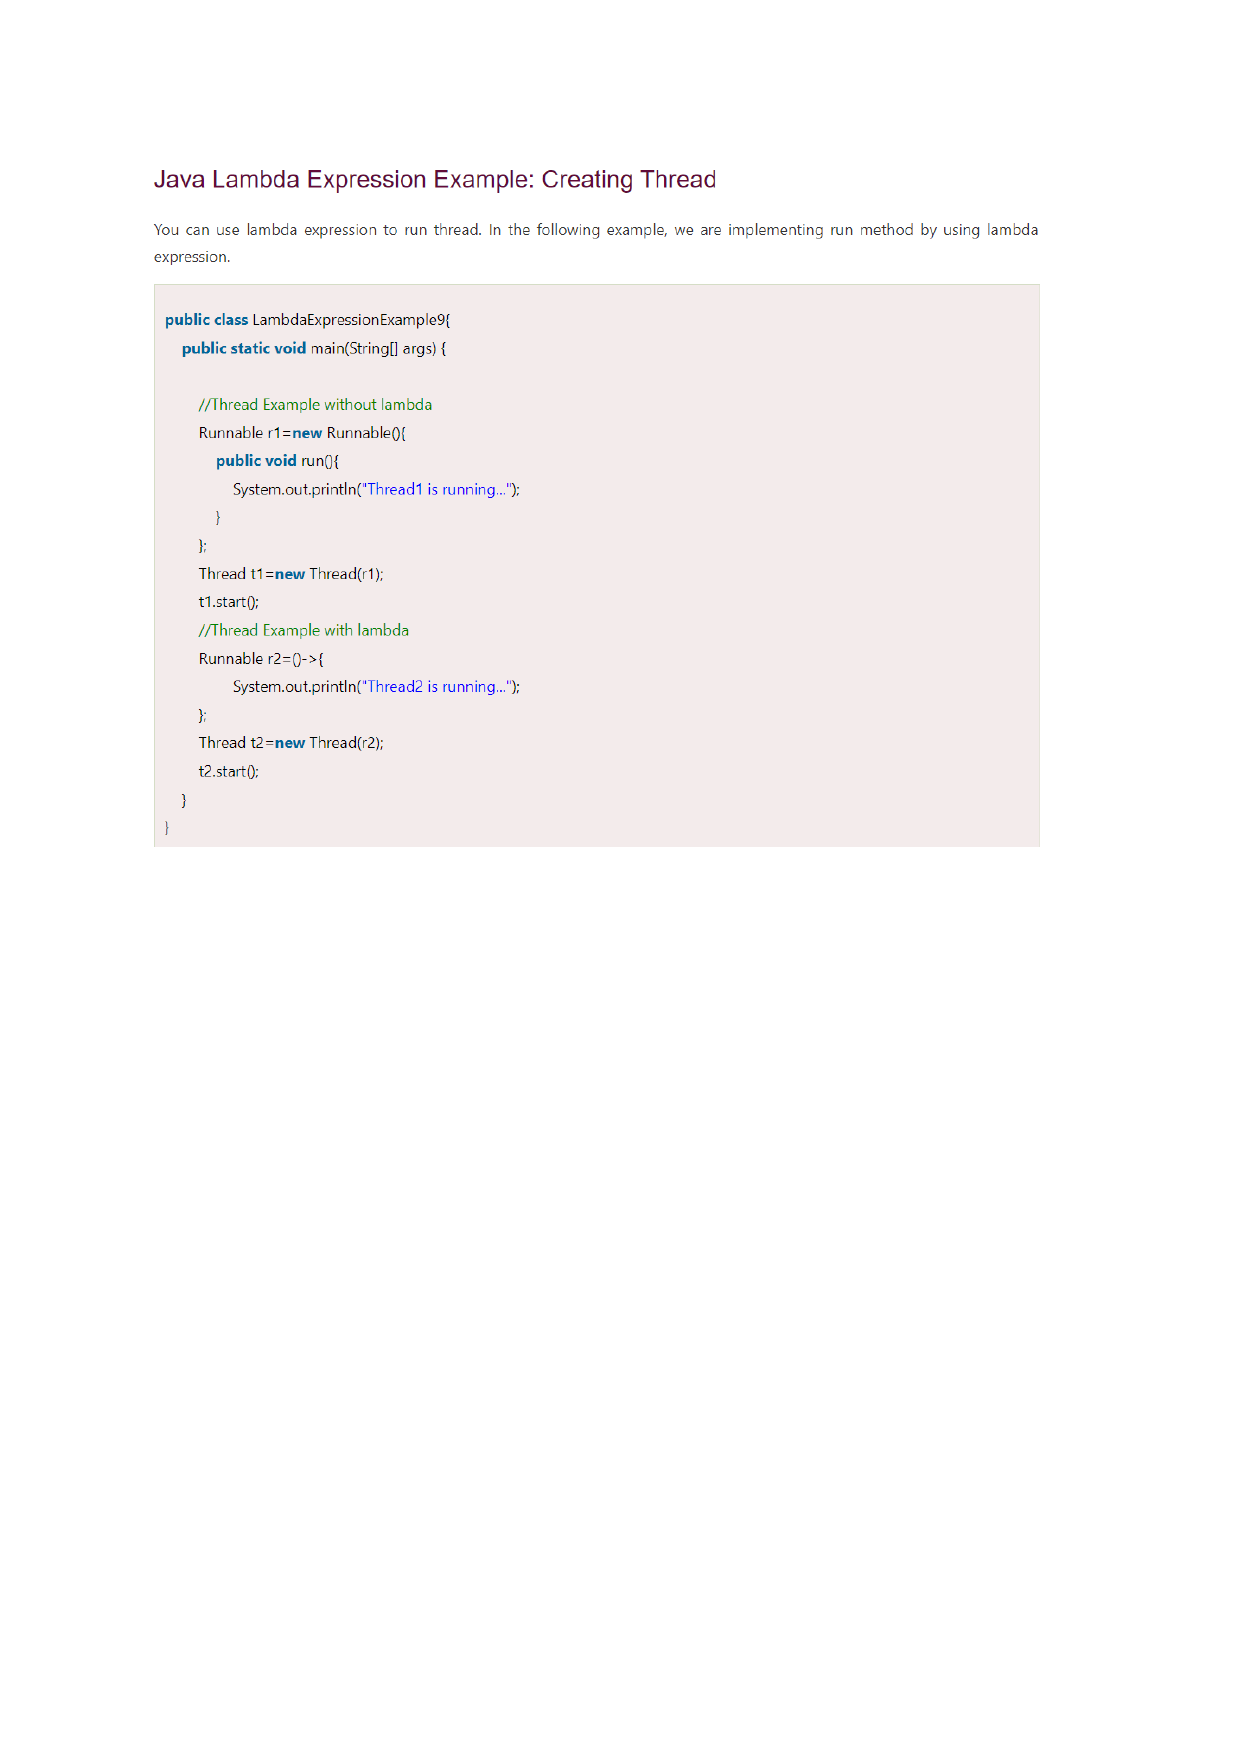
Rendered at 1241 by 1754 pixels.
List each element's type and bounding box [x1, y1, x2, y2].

picture [147, 150, 1046, 847]
